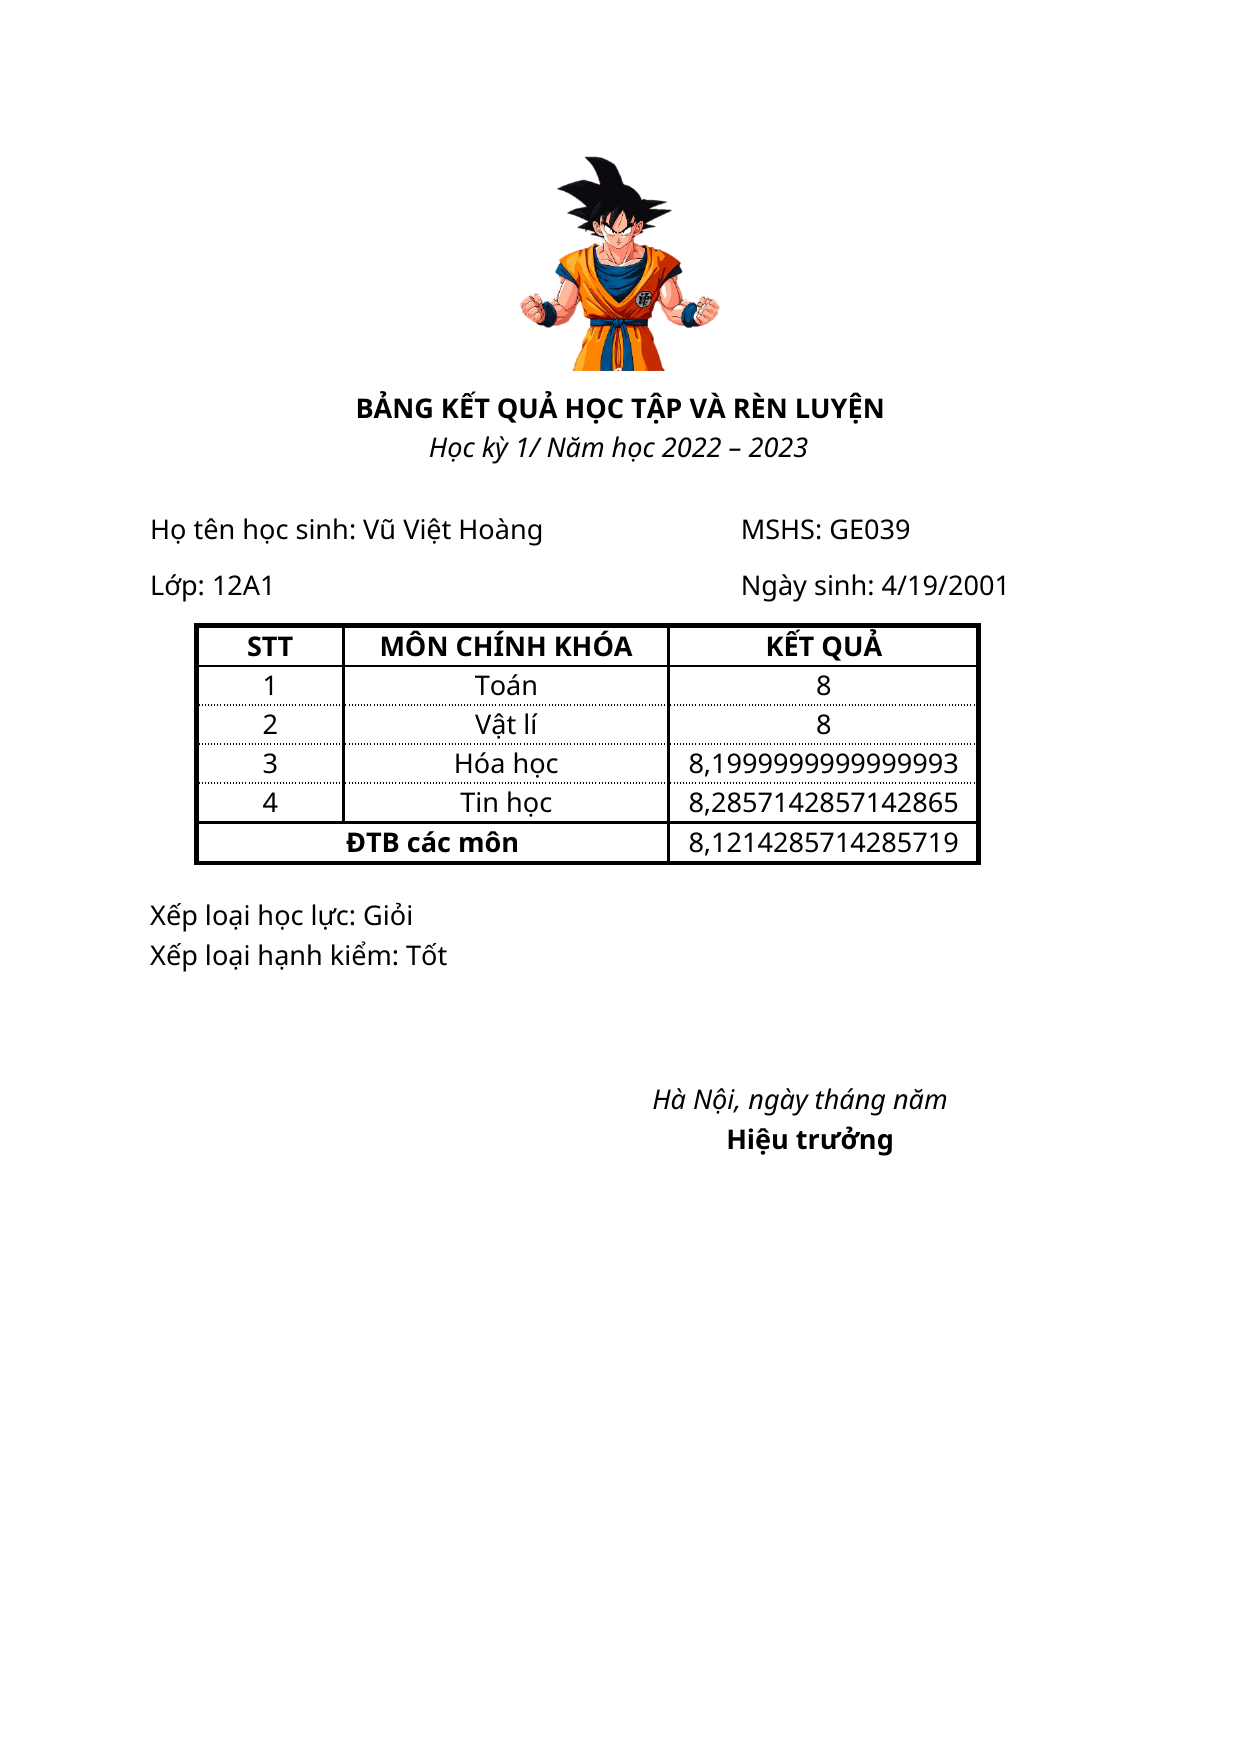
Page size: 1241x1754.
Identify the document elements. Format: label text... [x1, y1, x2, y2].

table_cell 2 [199, 704, 342, 743]
text Xếp loại hạnh kiểm: Tốt [150, 936, 1090, 973]
text Học kỳ 1/ Năm học 2022 – 2023 [150, 429, 1090, 466]
text Hiệu trưởng [150, 1120, 1090, 1157]
text Họ tên học sinh: Vũ Việt Hoàng MSHS: GE039 [150, 510, 1090, 547]
table_cell 4 [199, 782, 342, 821]
table_cell 8,2857142857142865 [670, 782, 976, 821]
table_cell Vật lí [345, 704, 667, 743]
table_cell Hóa học [345, 743, 667, 782]
table_cell 1 [199, 667, 342, 704]
text BẢNG KẾT QUẢ HỌC TẬP VÀ RÈN LUYỆN [150, 389, 1090, 426]
table_cell 8,1999999999999993 [670, 743, 976, 782]
table_cell Toán [345, 667, 667, 704]
table_header KẾT QUẢ [670, 628, 976, 665]
table_header STT [199, 628, 342, 665]
table_cell 3 [199, 743, 342, 782]
text Xếp loại học lực: Giỏi [150, 897, 1090, 933]
table_cell Tin học [345, 782, 667, 821]
table_cell ĐTB các môn [199, 824, 667, 861]
table_cell 8,1214285714285719 [670, 824, 976, 861]
table_cell 8 [670, 704, 976, 743]
text Lớp: 12A1 Ngày sinh: 4/19/2001 [150, 567, 1090, 604]
table_header MÔN CHÍNH KHÓA [345, 628, 667, 665]
text Hà Nội, ngày tháng năm [150, 1080, 1090, 1117]
table_cell 8 [670, 667, 976, 704]
picture [424, 150, 816, 371]
